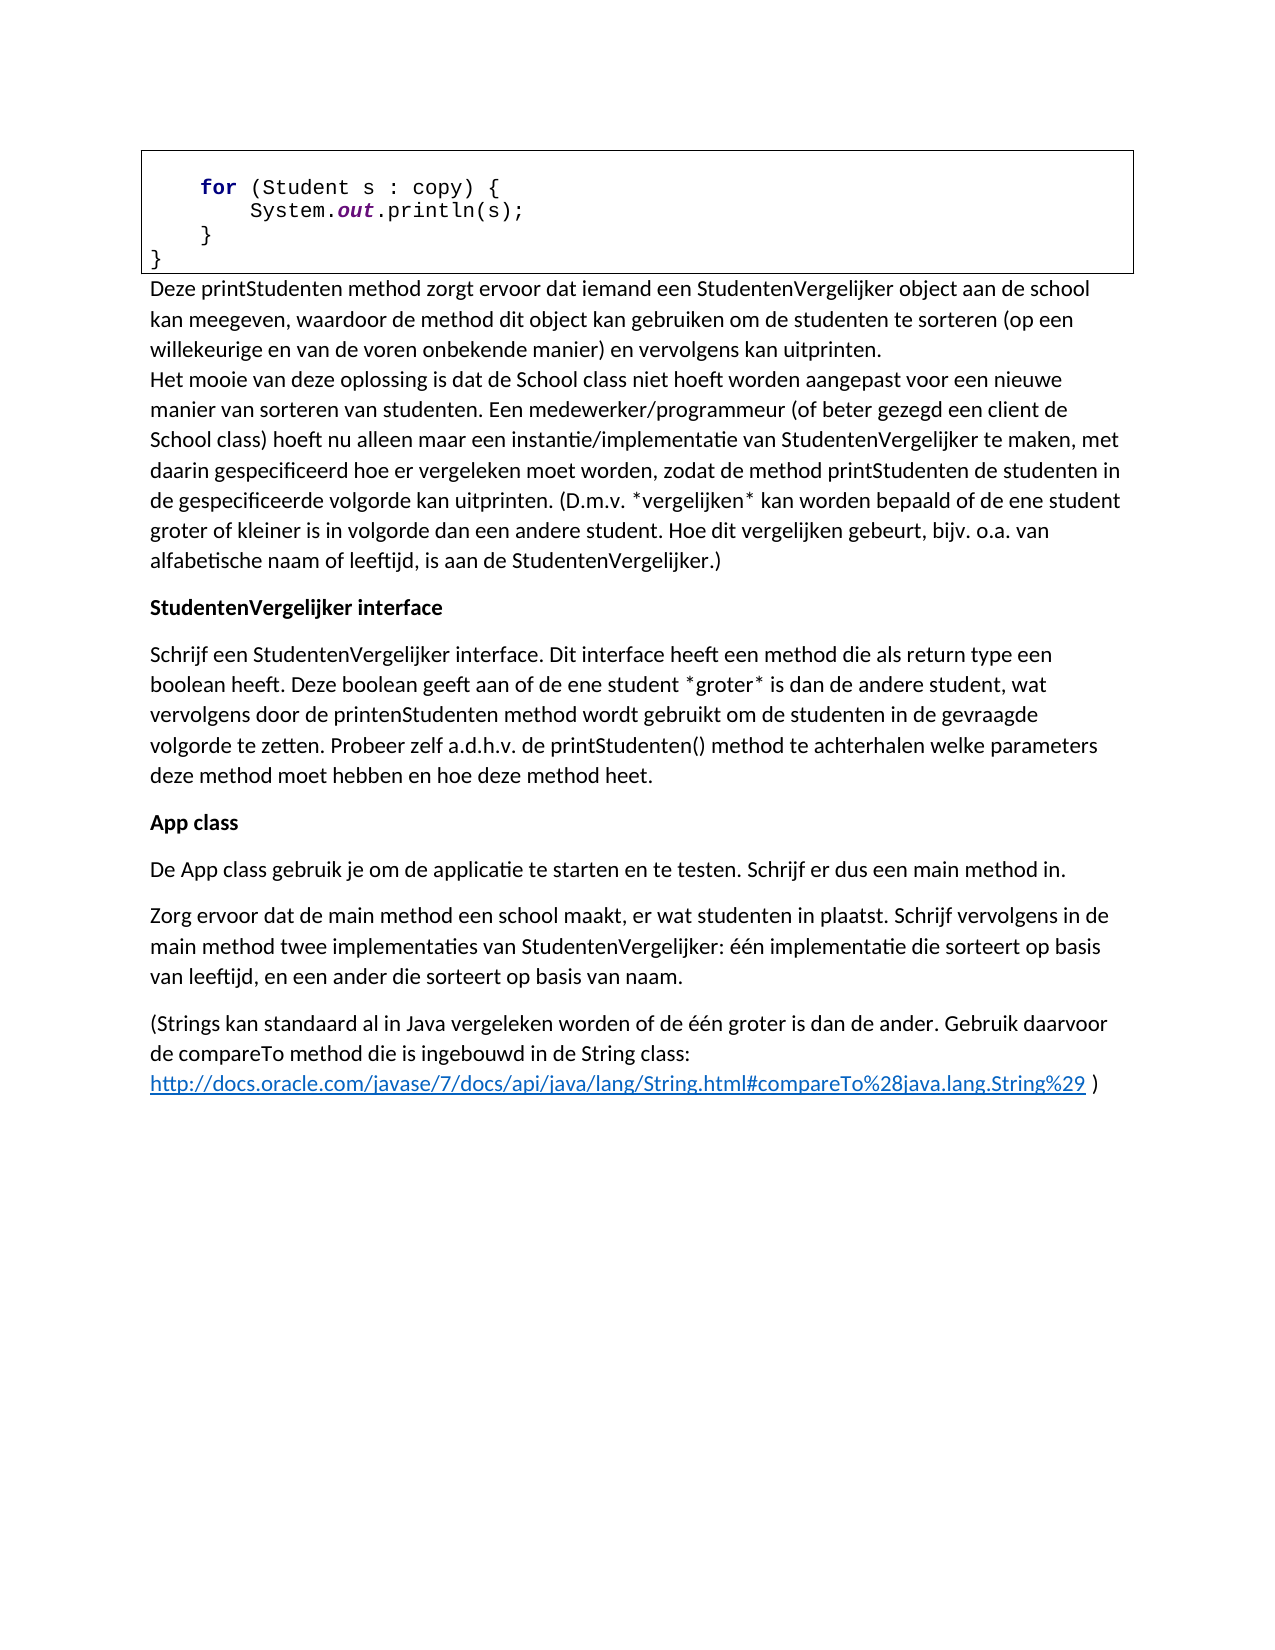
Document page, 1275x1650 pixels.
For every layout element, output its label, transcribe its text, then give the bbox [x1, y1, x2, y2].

text Zorg ervoor dat de main method een school maakt, er wat studenten in plaatst. Schrijf vervolgens in de main method twee implementaties van StudentenVergelijker: één implementatie die sorteert op basis van leeftijd, en een ander die sorteert op basis van naam. [150, 902, 1125, 990]
text StudentenVergelijker interface [150, 593, 1125, 621]
text App class [150, 808, 1125, 836]
text De App class gebruik je om de applicatie te starten en te testen. Schrijf er dus een main method in. [150, 855, 1125, 883]
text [142, 151, 1133, 273]
text Schrijf een StudentenVergelijker interface. Dit interface heeft een method die als return type een boolean heeft. Deze boolean geeft aan of de ene student *groter* is dan de andere student, wat vervolgens door de printenStudenten method wordt gebruikt om de studenten in de gevraagde volgorde te zetten. Probeer zelf a.d.h.v. de printStudenten() method te achterhalen welke parameters deze method moet hebben en hoe deze method heet. [150, 640, 1125, 789]
text (Strings kan standaard al in Java vergeleken worden of de één groter is dan de ander. Gebruik daarvoor de compareTo method die is ingebouwd in de String class: http://docs.oracle.com/javase/7/docs/api/java/lang/String.html#compareTo%28java.lang.String%29 ) [150, 1009, 1125, 1097]
text Deze printStudenten method zorgt ervoor dat iemand een StudentenVergelijker object aan de school kan meegeven, waardoor de method dit object kan gebruiken om de studenten te sorteren (op een willekeurige en van de voren onbekende manier) en vervolgens kan uitprinten. Het mooie van deze oplossing is dat de School class niet hoeft worden aangepast voor een nieuwe manier van sorteren van studenten. Een medewerker/programmeur (of beter gezegd een client de School class) hoeft nu alleen maar een instantie/implementatie van StudentenVergelijker te maken, met daarin gespecificeerd hoe er vergeleken moet worden, zodat de method printStudenten de studenten in de gespecificeerde volgorde kan uitprinten. (D.m.v. *vergelijken* kan worden bepaald of de ene student groter of kleiner is in volgorde dan een andere student. Hoe dit vergelijken gebeurt, bijv. o.a. van alfabetische naam of leeftijd, is aan de StudentenVergelijker.) [150, 274, 1125, 574]
